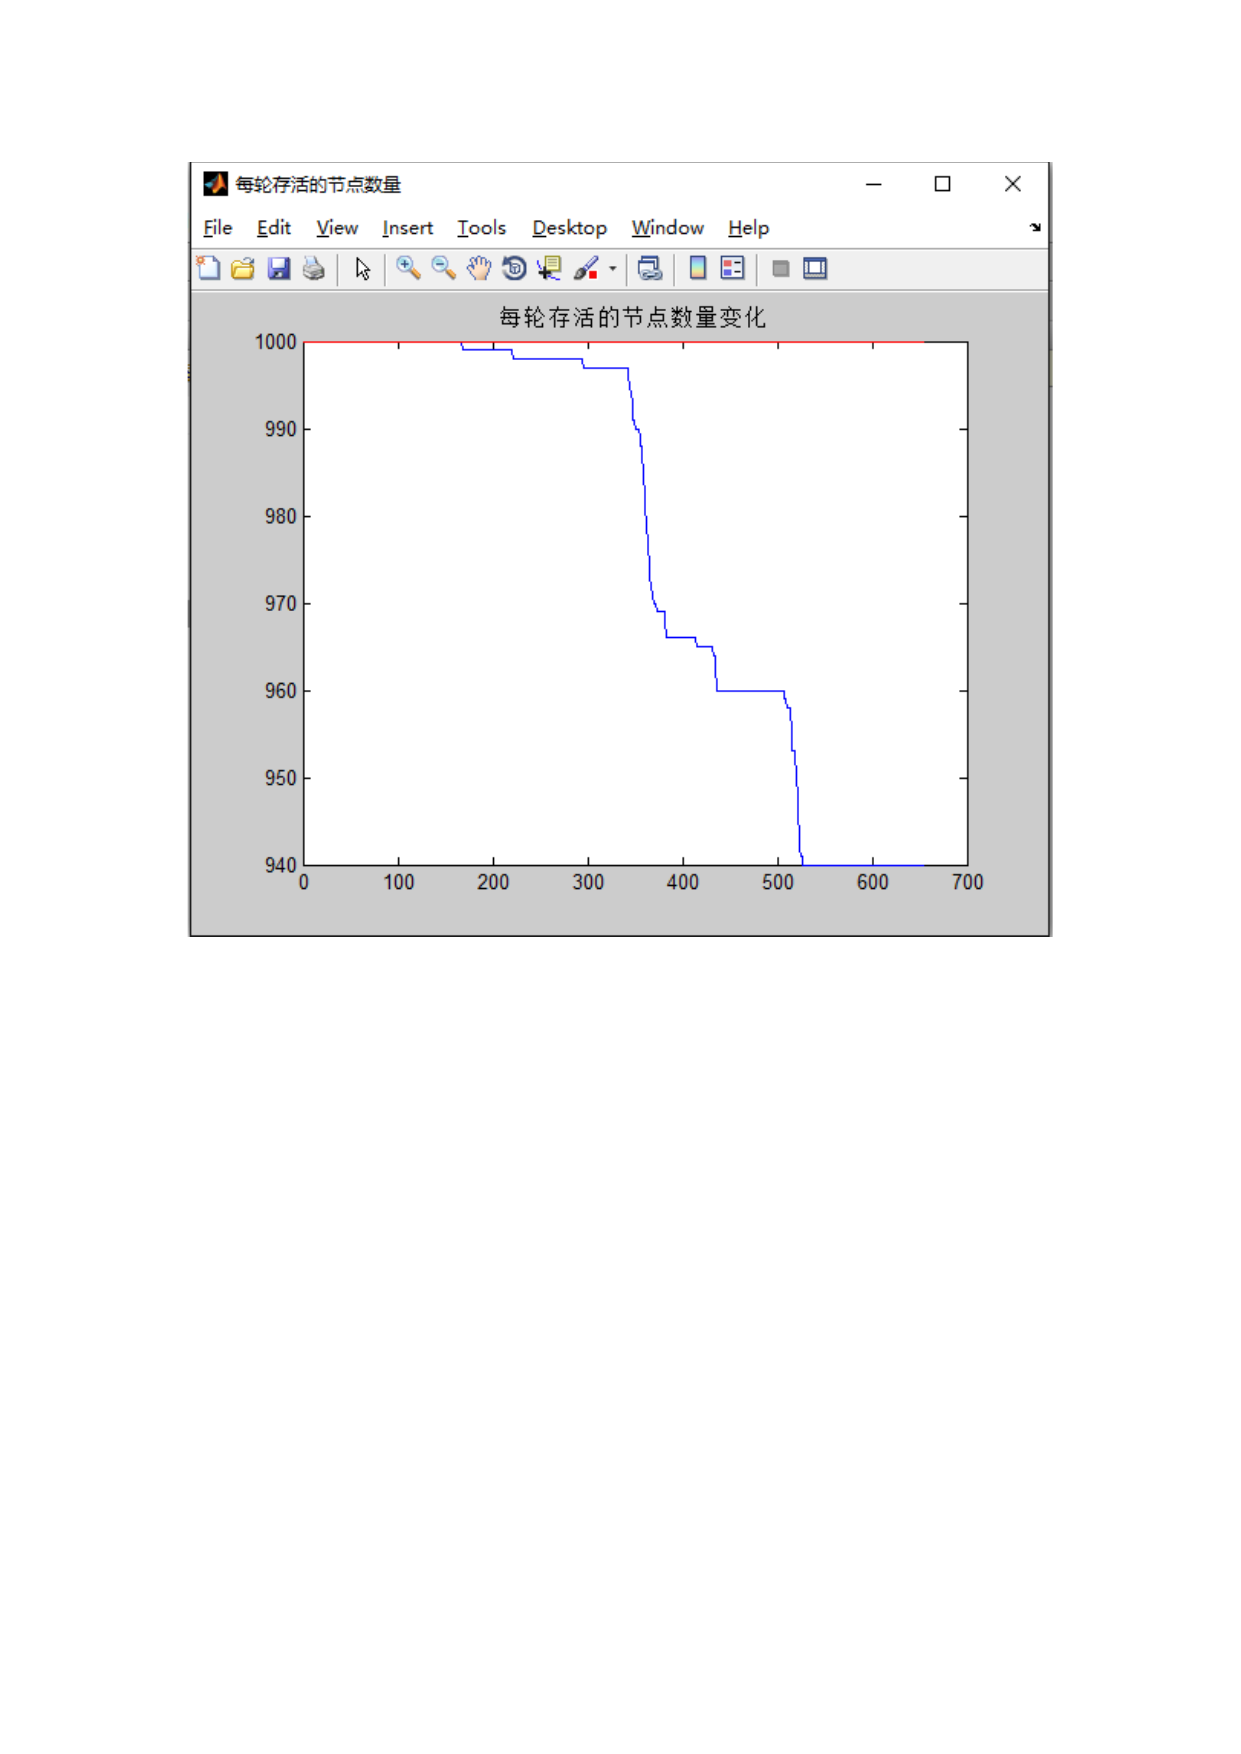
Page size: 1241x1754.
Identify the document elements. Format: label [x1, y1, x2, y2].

picture [187, 162, 1053, 937]
